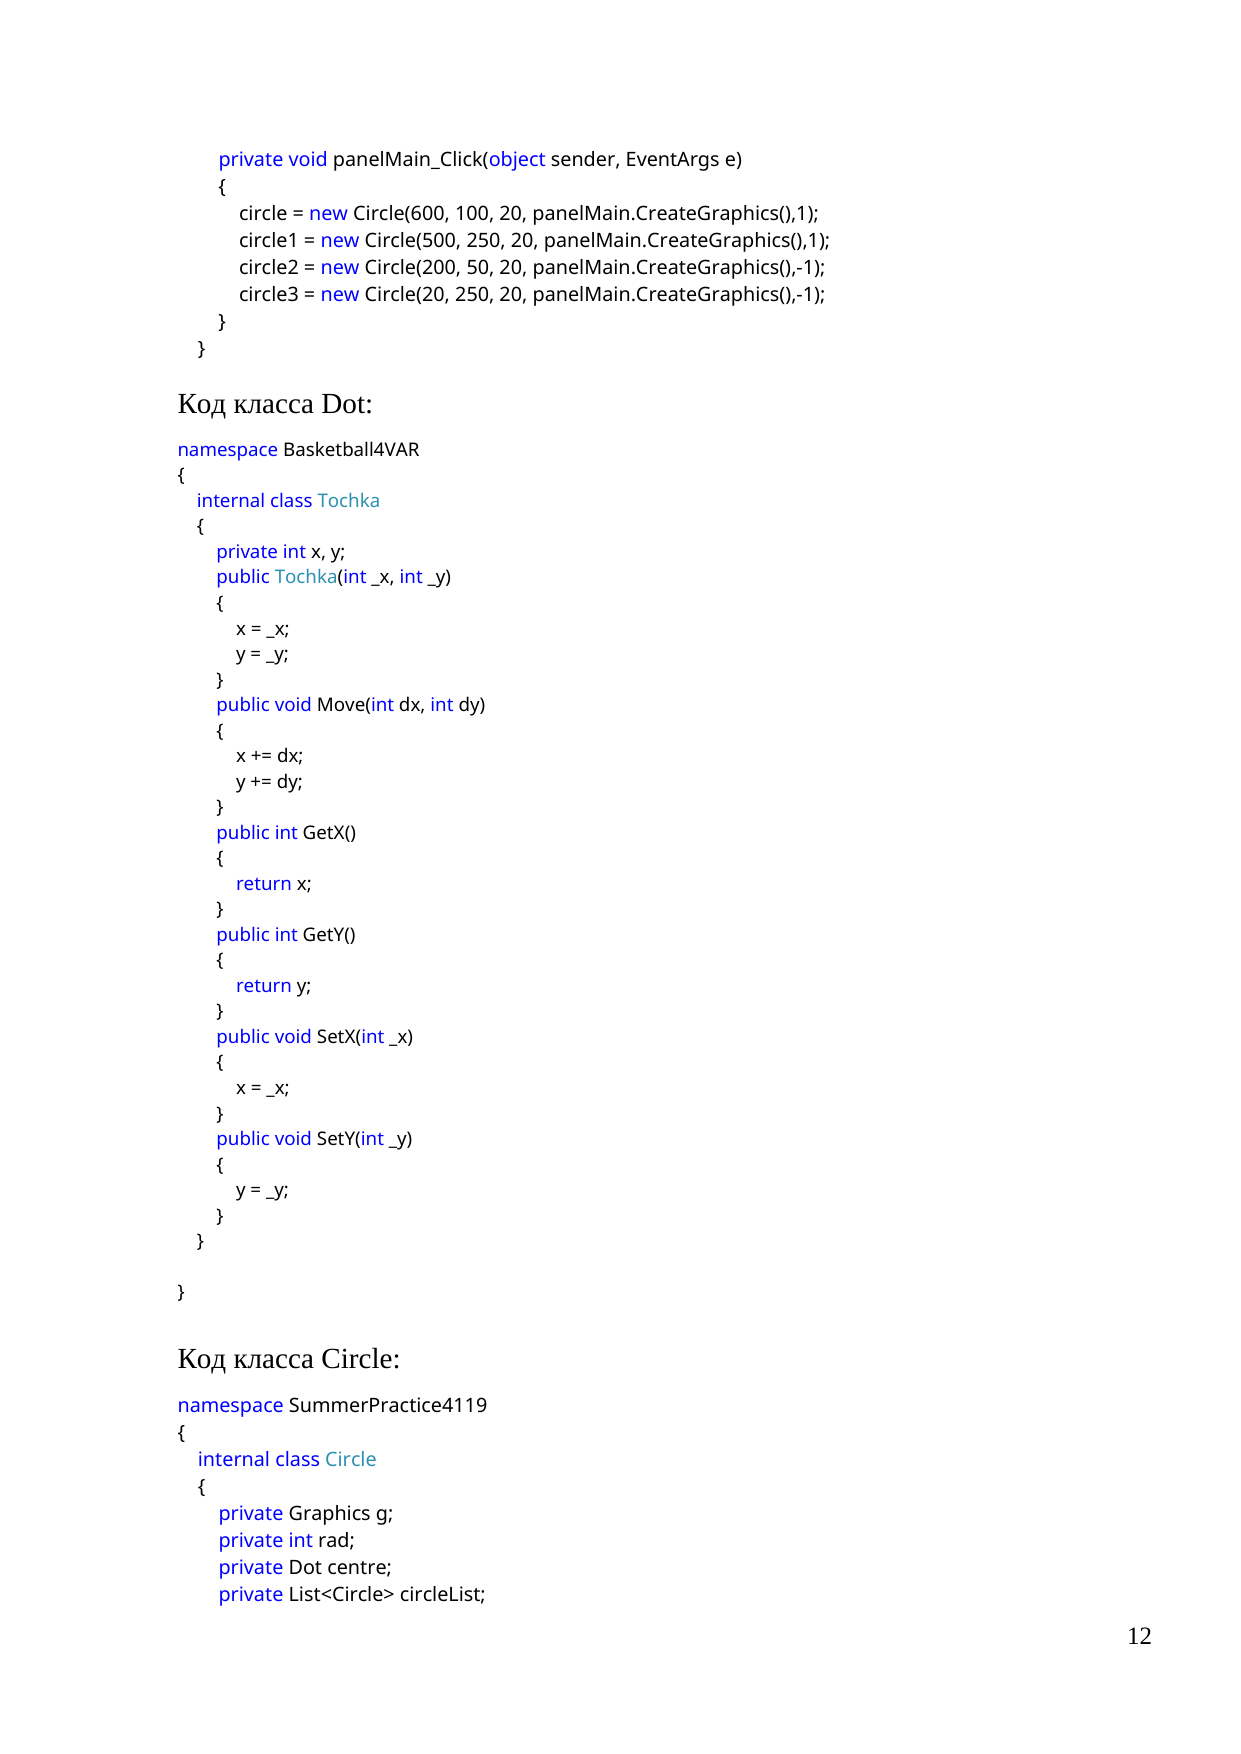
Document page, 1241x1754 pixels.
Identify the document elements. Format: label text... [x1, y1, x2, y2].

text } [177, 1227, 1152, 1253]
text } [177, 666, 1152, 691]
text x += dx; [177, 742, 1152, 768]
text namespace Basketball4VAR [177, 436, 1152, 462]
text circle2 = new Circle(200, 50, 20, panelMain.CreateGraphics(),-1); [177, 253, 1152, 280]
text { [177, 462, 1152, 487]
text { [177, 844, 1152, 870]
text } [177, 334, 1152, 361]
text y += dy; [177, 768, 1152, 793]
text public int GetY() [177, 921, 1152, 947]
text private Graphics g; [177, 1499, 1152, 1526]
text public void SetX(int _x) [177, 1023, 1152, 1049]
text namespace SummerPractice4119 [177, 1391, 1152, 1418]
text } [177, 1202, 1152, 1227]
text circle3 = new Circle(20, 250, 20, panelMain.CreateGraphics(),-1); [177, 280, 1152, 307]
text circle1 = new Circle(500, 250, 20, panelMain.CreateGraphics(),1); [177, 226, 1152, 253]
text private int rad; [177, 1526, 1152, 1553]
text x = _x; [177, 1074, 1152, 1100]
text { [177, 1418, 1152, 1445]
text y = _y; [177, 640, 1152, 666]
text public int GetX() [177, 819, 1152, 844]
text public void Move(int dx, int dy) [177, 691, 1152, 717]
text { [177, 172, 1152, 199]
text } [177, 998, 1152, 1023]
text x = _x; [177, 615, 1152, 640]
text } [177, 793, 1152, 819]
text return y; [177, 972, 1152, 998]
text { [177, 947, 1152, 972]
text public Tochka(int _x, int _y) [177, 564, 1152, 589]
text } [177, 1278, 1152, 1303]
text private Dot centre; [177, 1553, 1152, 1580]
text internal class Tochka [177, 487, 1152, 513]
text { [177, 717, 1152, 742]
text Код класса Circle: [177, 1341, 1152, 1375]
text { [177, 1151, 1152, 1176]
text { [177, 513, 1152, 538]
text private void panelMain_Click(object sender, EventArgs e) [177, 145, 1152, 172]
text { [177, 589, 1152, 615]
text { [177, 1049, 1152, 1074]
text private List<Circle> circleList; [177, 1580, 1152, 1607]
text } [177, 896, 1152, 921]
text } [177, 307, 1152, 334]
text public void SetY(int _y) [177, 1125, 1152, 1151]
text { [177, 1472, 1152, 1499]
text y = _y; [177, 1176, 1152, 1202]
text internal class Circle [177, 1445, 1152, 1472]
text private int x, y; [177, 538, 1152, 564]
text return x; [177, 870, 1152, 896]
text circle = new Circle(600, 100, 20, panelMain.CreateGraphics(),1); [177, 199, 1152, 226]
text } [177, 1100, 1152, 1125]
text Код класса Dot: [177, 386, 1152, 419]
